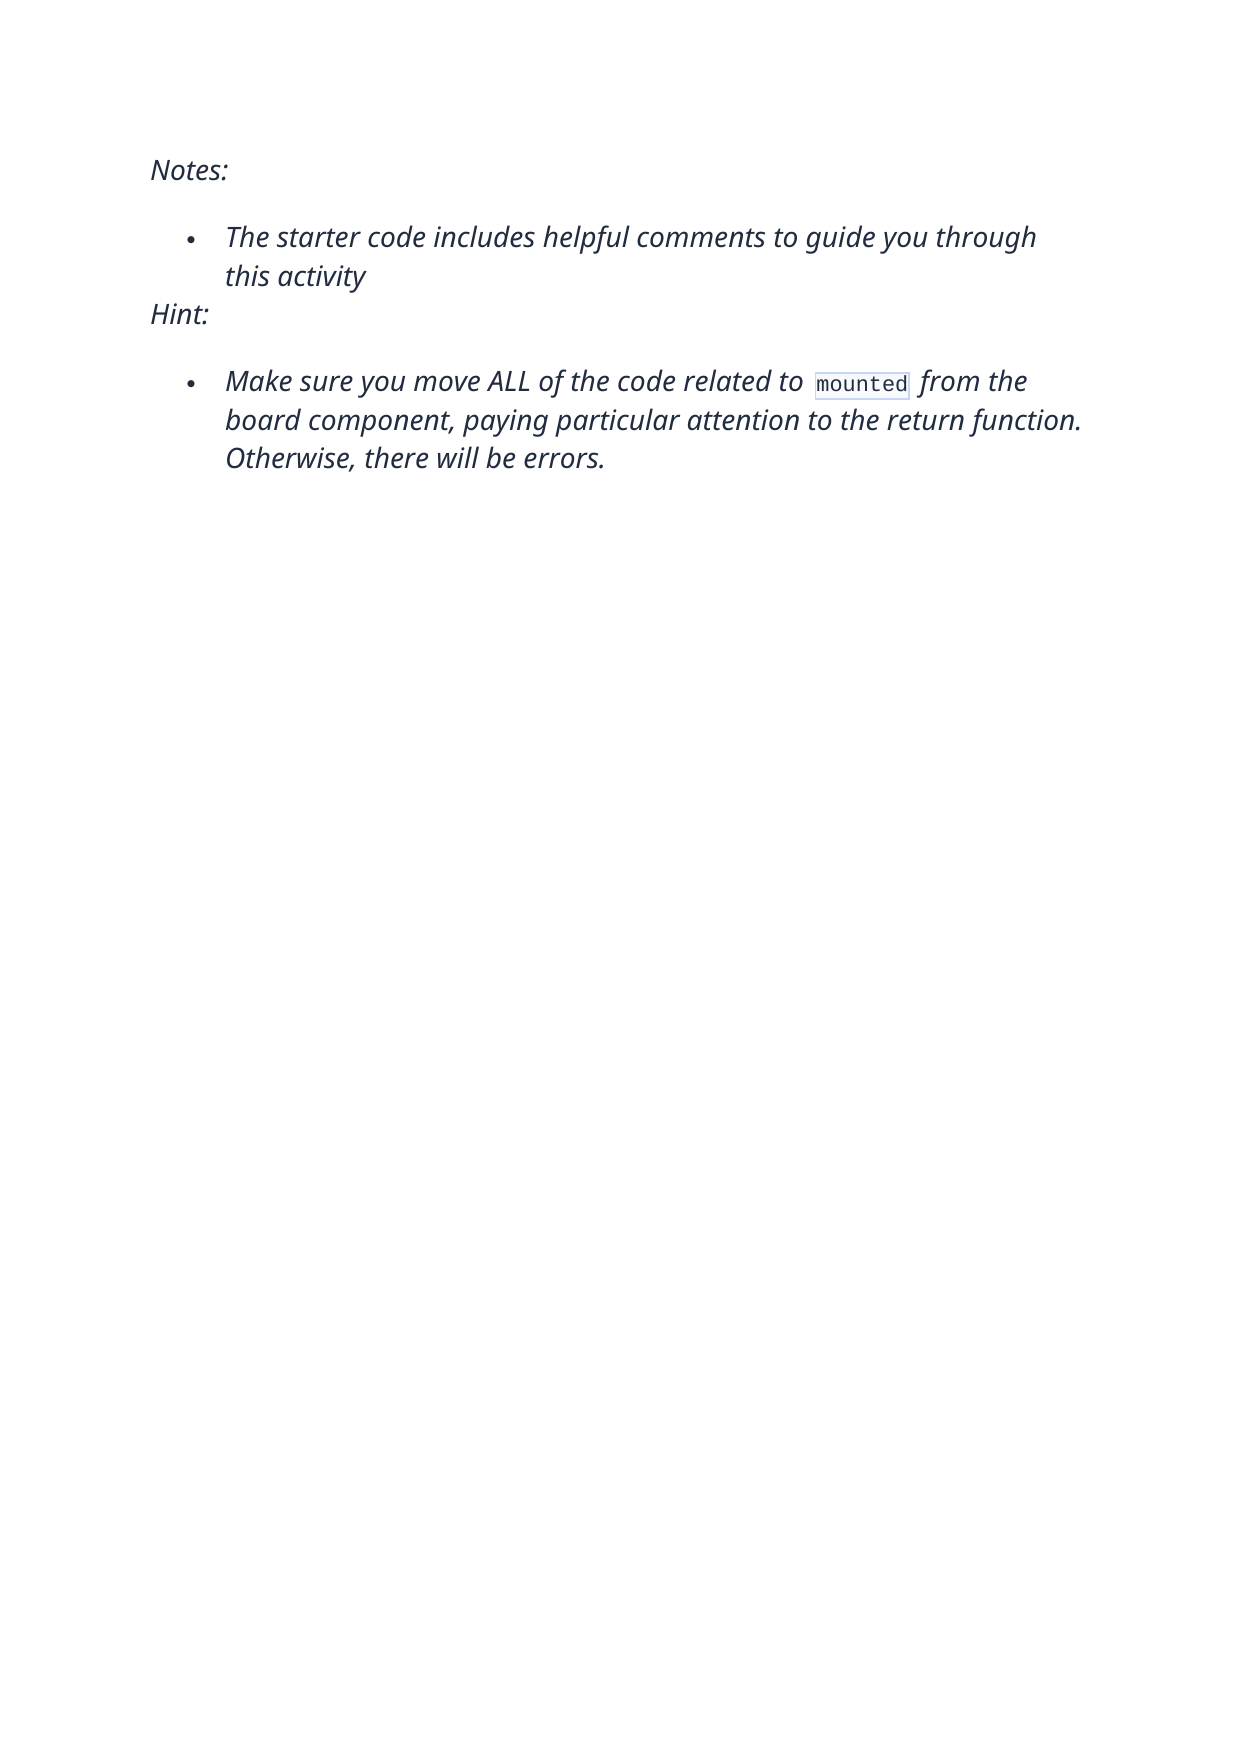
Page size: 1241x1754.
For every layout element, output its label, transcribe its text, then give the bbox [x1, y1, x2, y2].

list The starter code includes helpful comments to guide you through this activity [187, 217, 1090, 294]
text Notes: [150, 150, 1090, 188]
text Hint: [150, 294, 1090, 332]
list Make sure you move ALL of the code related to mounted from the board component, paying particular attention to the return function. Otherwise, there will be errors. [187, 362, 1090, 477]
